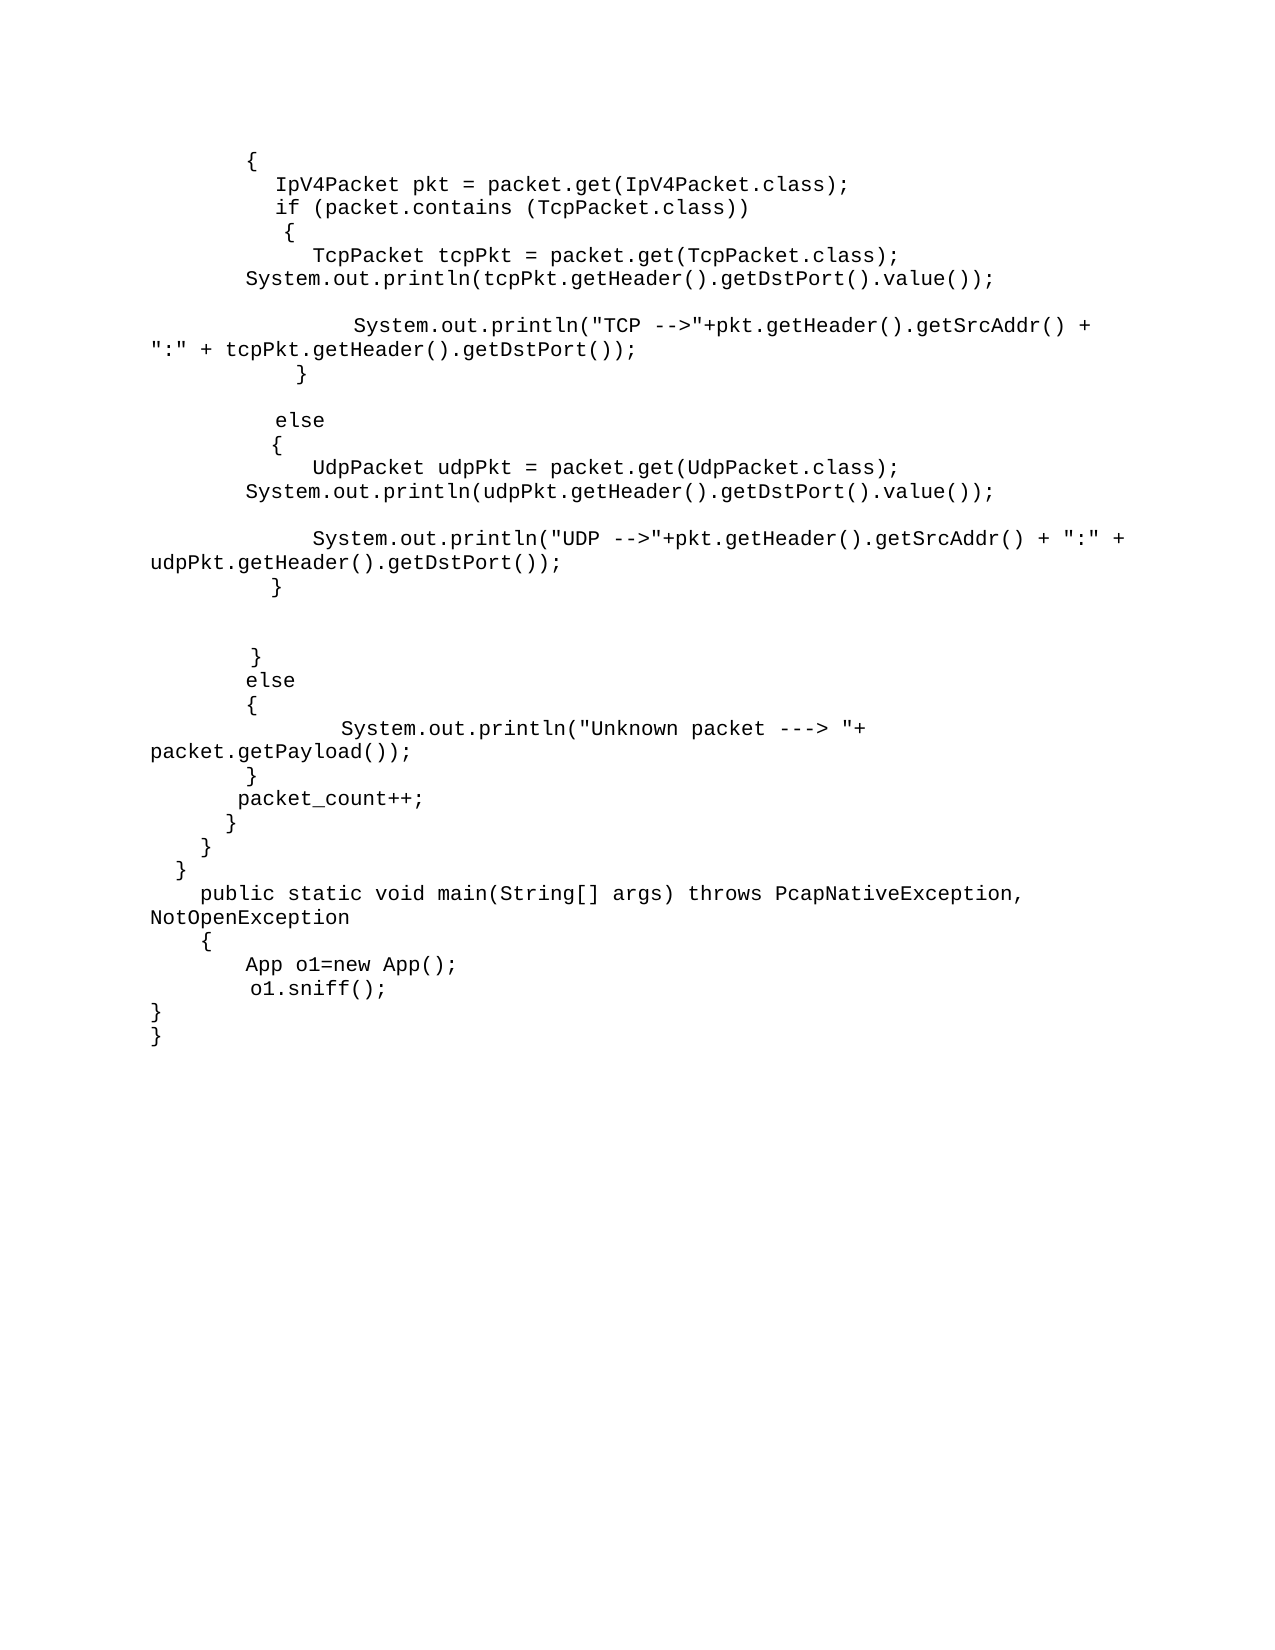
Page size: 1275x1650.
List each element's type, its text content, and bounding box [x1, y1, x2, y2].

text { [150, 221, 1125, 244]
text { [150, 930, 1125, 954]
text } [150, 1001, 1125, 1025]
text } [150, 812, 1125, 836]
text } [150, 765, 1125, 788]
text } [150, 836, 1125, 859]
text UdpPacket udpPkt = packet.get(UdpPacket.class); [150, 457, 1125, 481]
text else [150, 410, 1125, 434]
text packet_count++; [150, 788, 1125, 812]
text System.out.println("Unknown packet ---> "+ packet.getPayload()); [150, 717, 1125, 765]
text else [150, 670, 1125, 694]
text System.out.println(tcpPkt.getHeader().getDstPort().value()); [150, 268, 1125, 292]
text TcpPacket tcpPkt = packet.get(TcpPacket.class); [150, 244, 1125, 268]
text } [150, 576, 1125, 599]
text IpV4Packet pkt = packet.get(IpV4Packet.class); [150, 174, 1125, 197]
text } [150, 647, 1125, 670]
text { [150, 694, 1125, 717]
text { [150, 434, 1125, 457]
text } [150, 859, 1125, 883]
text System.out.println("UDP -->"+pkt.getHeader().getSrcAddr() + ":" + udpPkt.getHeader().getDstPort()); [150, 528, 1125, 576]
text System.out.println(udpPkt.getHeader().getDstPort().value()); [150, 481, 1125, 505]
text } [150, 363, 1125, 386]
text System.out.println("TCP -->"+pkt.getHeader().getSrcAddr() + ":" + tcpPkt.getHeader().getDstPort()); [150, 316, 1125, 363]
text { [150, 150, 1125, 174]
text if (packet.contains (TcpPacket.class)) [150, 197, 1125, 221]
text o1.sniff(); [150, 978, 1125, 1001]
text App o1=new App(); [150, 954, 1125, 978]
text public static void main(String[] args) throws PcapNativeException, NotOpenException [150, 883, 1125, 930]
text } [150, 1025, 1125, 1048]
